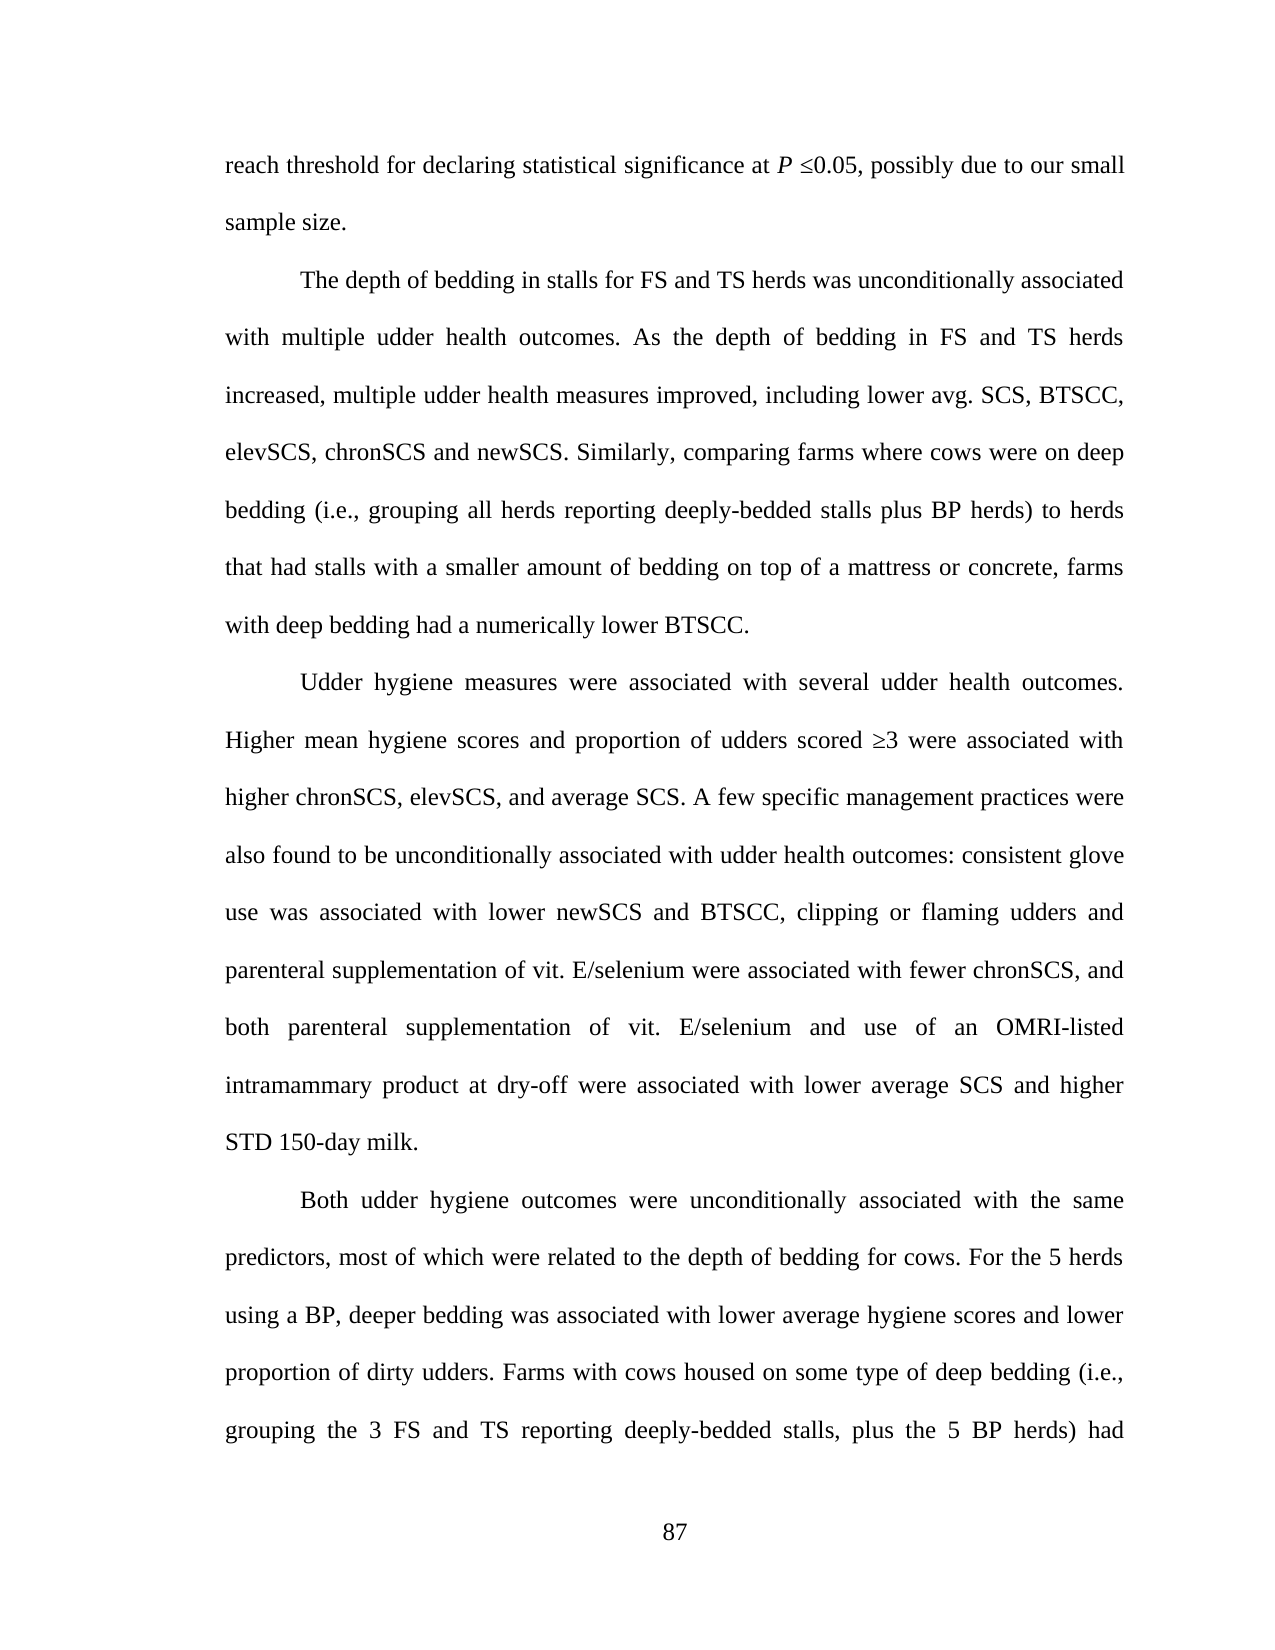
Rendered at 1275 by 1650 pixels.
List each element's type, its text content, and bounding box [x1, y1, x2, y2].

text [225, 1185, 1125, 1444]
text The depth of bedding in stalls for FS and TS herds was unconditionally associated with multiple udder health outcomes. As the depth of bedding in FS and TS herds increased, multiple udder health measures improved, including lower avg. SCS, BTSCC, elevSCS, chronSCS and newSCS. Similarly, comparing farms where cows were on deep bedding (i.e., grouping all herds reporting deeply-bedded stalls plus BP herds) to herds that had stalls with a smaller amount of bedding on top of a mattress or concrete, farms with deep bedding had a numerically lower BTSCC. [225, 265, 1125, 639]
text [225, 150, 1125, 236]
text Udder hygiene measures were associated with several udder health outcomes. Higher mean hygiene scores and proportion of udders scored ≥3 were associated with higher chronSCS, elevSCS, and average SCS. A few specific management practices were also found to be unconditionally associated with udder health outcomes: consistent glove use was associated with lower newSCS and BTSCC, clipping or flaming udders and parenteral supplementation of vit. E/selenium were associated with fewer chronSCS, and both parenteral supplementation of vit. E/selenium and use of an OMRI-listed intramammary product at dry-off were associated with lower average SCS and higher STD 150-day milk. [225, 667, 1125, 1156]
